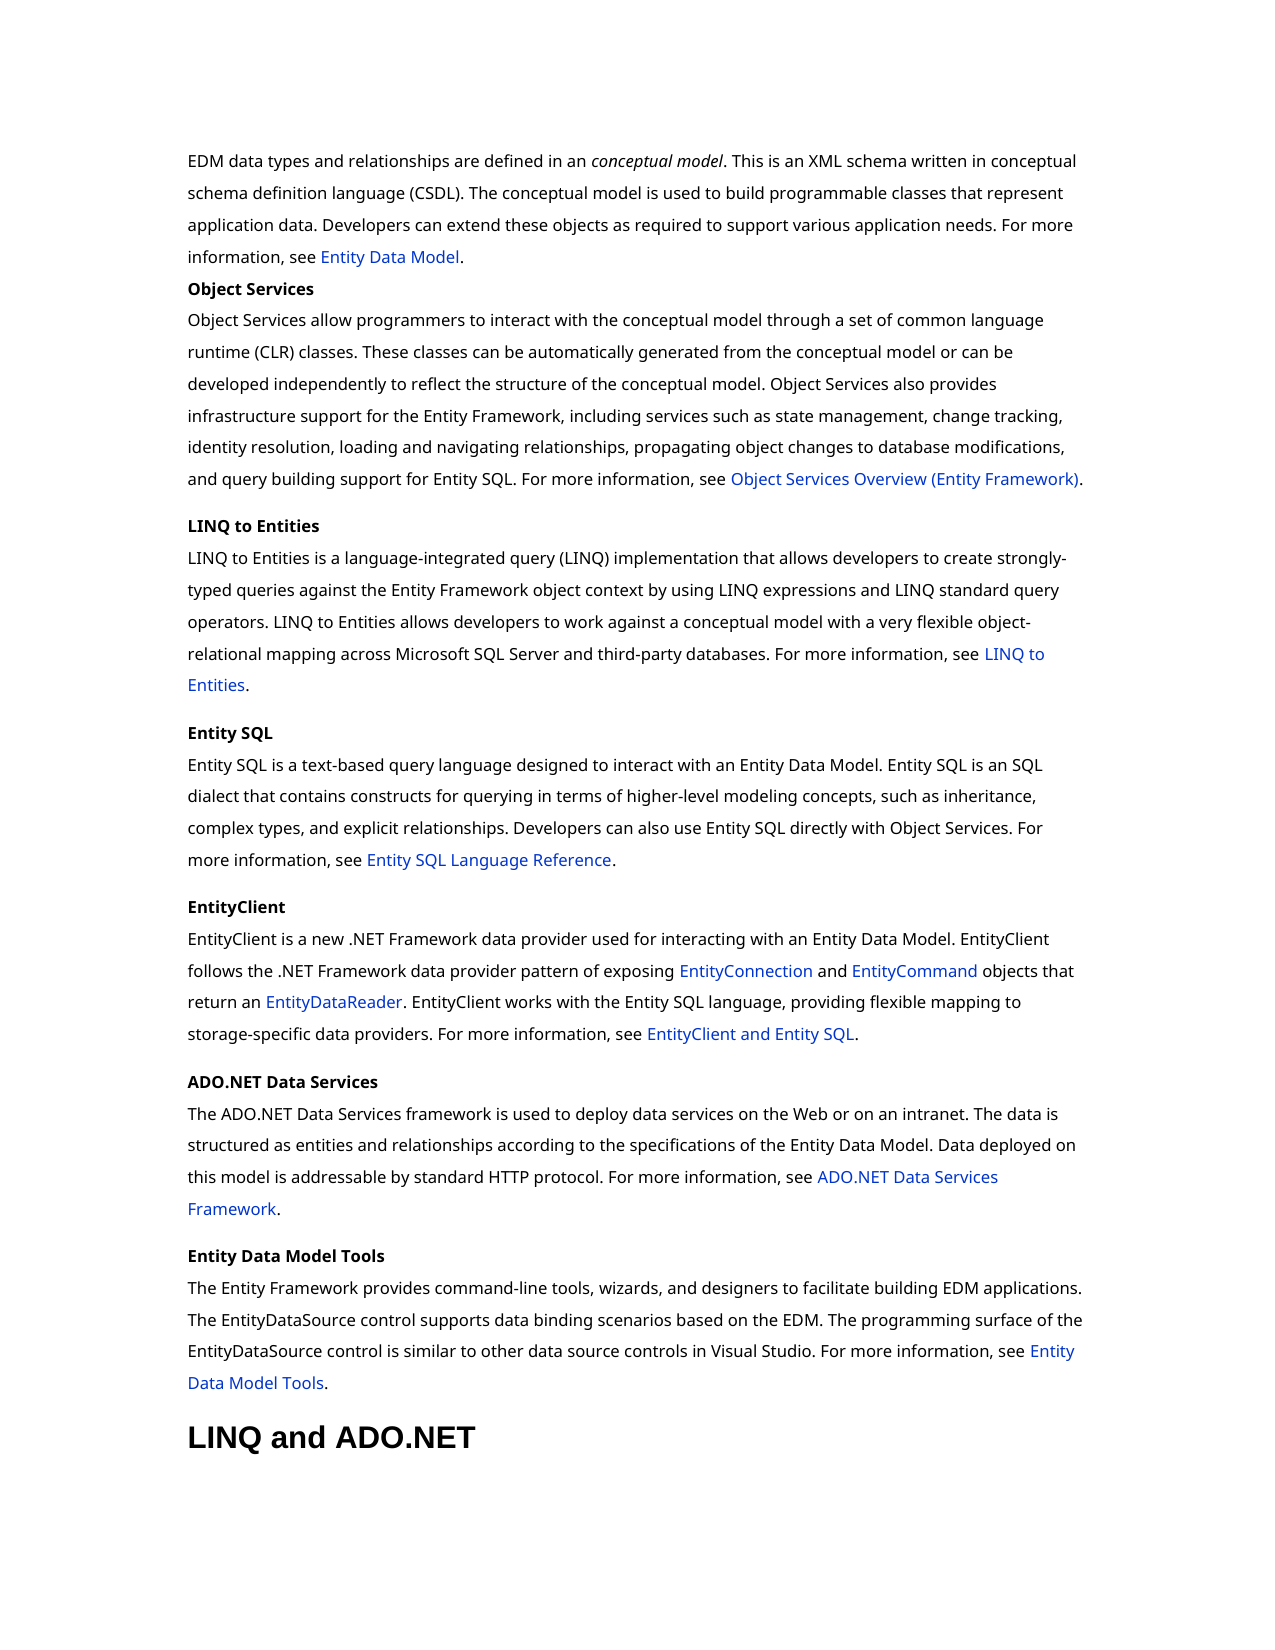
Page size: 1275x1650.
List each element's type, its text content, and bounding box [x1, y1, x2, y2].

subtitle Object Services [187, 277, 1087, 300]
text LINQ to Entities is a language-integrated query (LINQ) implementation that allows developers to create strongly-typed queries against the Entity Framework object context by using LINQ expressions and LINQ standard query operators. LINQ to Entities allows developers to work against a conceptual model with a very flexible object-relational mapping across Microsoft SQL Server and third-party databases. For more information, see LINQ to Entities. [187, 547, 1087, 697]
subtitle EntityClient [187, 896, 1087, 918]
text EntityClient is a new .NET Framework data provider used for interacting with an Entity Data Model. EntityClient follows the .NET Framework data provider pattern of exposing EntityConnection and EntityCommand objects that return an EntityDataReader. EntityClient works with the Entity SQL language, providing flexible mapping to storage-specific data providers. For more information, see EntityClient and Entity SQL. [187, 928, 1087, 1046]
subtitle LINQ to Entities [187, 515, 1087, 538]
text Entity SQL is a text-based query language designed to interact with an Entity Data Model. Entity SQL is an SQL dialect that contains constructs for querying in terms of higher-level modeling concepts, such as inheritance, complex types, and explicit relationships. Developers can also use Entity SQL directly with Object Services. For more information, see Entity SQL Language Reference. [187, 753, 1087, 871]
text The ADO.NET Data Services framework is used to deploy data services on the Web or on an intranet. The data is structured as entities and relationships according to the specifications of the Entity Data Model. Data deployed on this model is addressable by standard HTTP protocol. For more information, see ADO.NET Data Services Framework. [187, 1102, 1087, 1220]
text Object Services allow programmers to interact with the conceptual model through a set of common language runtime (CLR) classes. These classes can be automatically generated from the conceptual model or can be developed independently to reflect the structure of the conceptual model. Object Services also provides infrastructure support for the Entity Framework, including services such as state management, change tracking, identity resolution, loading and navigating relationships, propagating object changes to database modifications, and query building support for Entity SQL. For more information, see Object Services Overview (Entity Framework). [187, 309, 1087, 490]
subtitle Entity SQL [187, 721, 1087, 744]
subtitle Entity Data Model Tools [187, 1245, 1087, 1267]
text EDM data types and relationships are defined in an conceptual model. This is an XML schema written in conceptual schema definition language (CSDL). The conceptual model is used to build programmable classes that represent application data. Developers can extend these objects as required to support various application needs. For more information, see Entity Data Model. [187, 150, 1087, 268]
text LINQ and ADO.NET [187, 1419, 1087, 1455]
text The Entity Framework provides command-line tools, wizards, and designers to facilitate building EDM applications. The EntityDataSource control supports data binding scenarios based on the EDM. The programming surface of the EntityDataSource control is similar to other data source controls in Visual Studio. For more information, see Entity Data Model Tools. [187, 1277, 1087, 1394]
subtitle ADO.NET Data Services [187, 1070, 1087, 1093]
